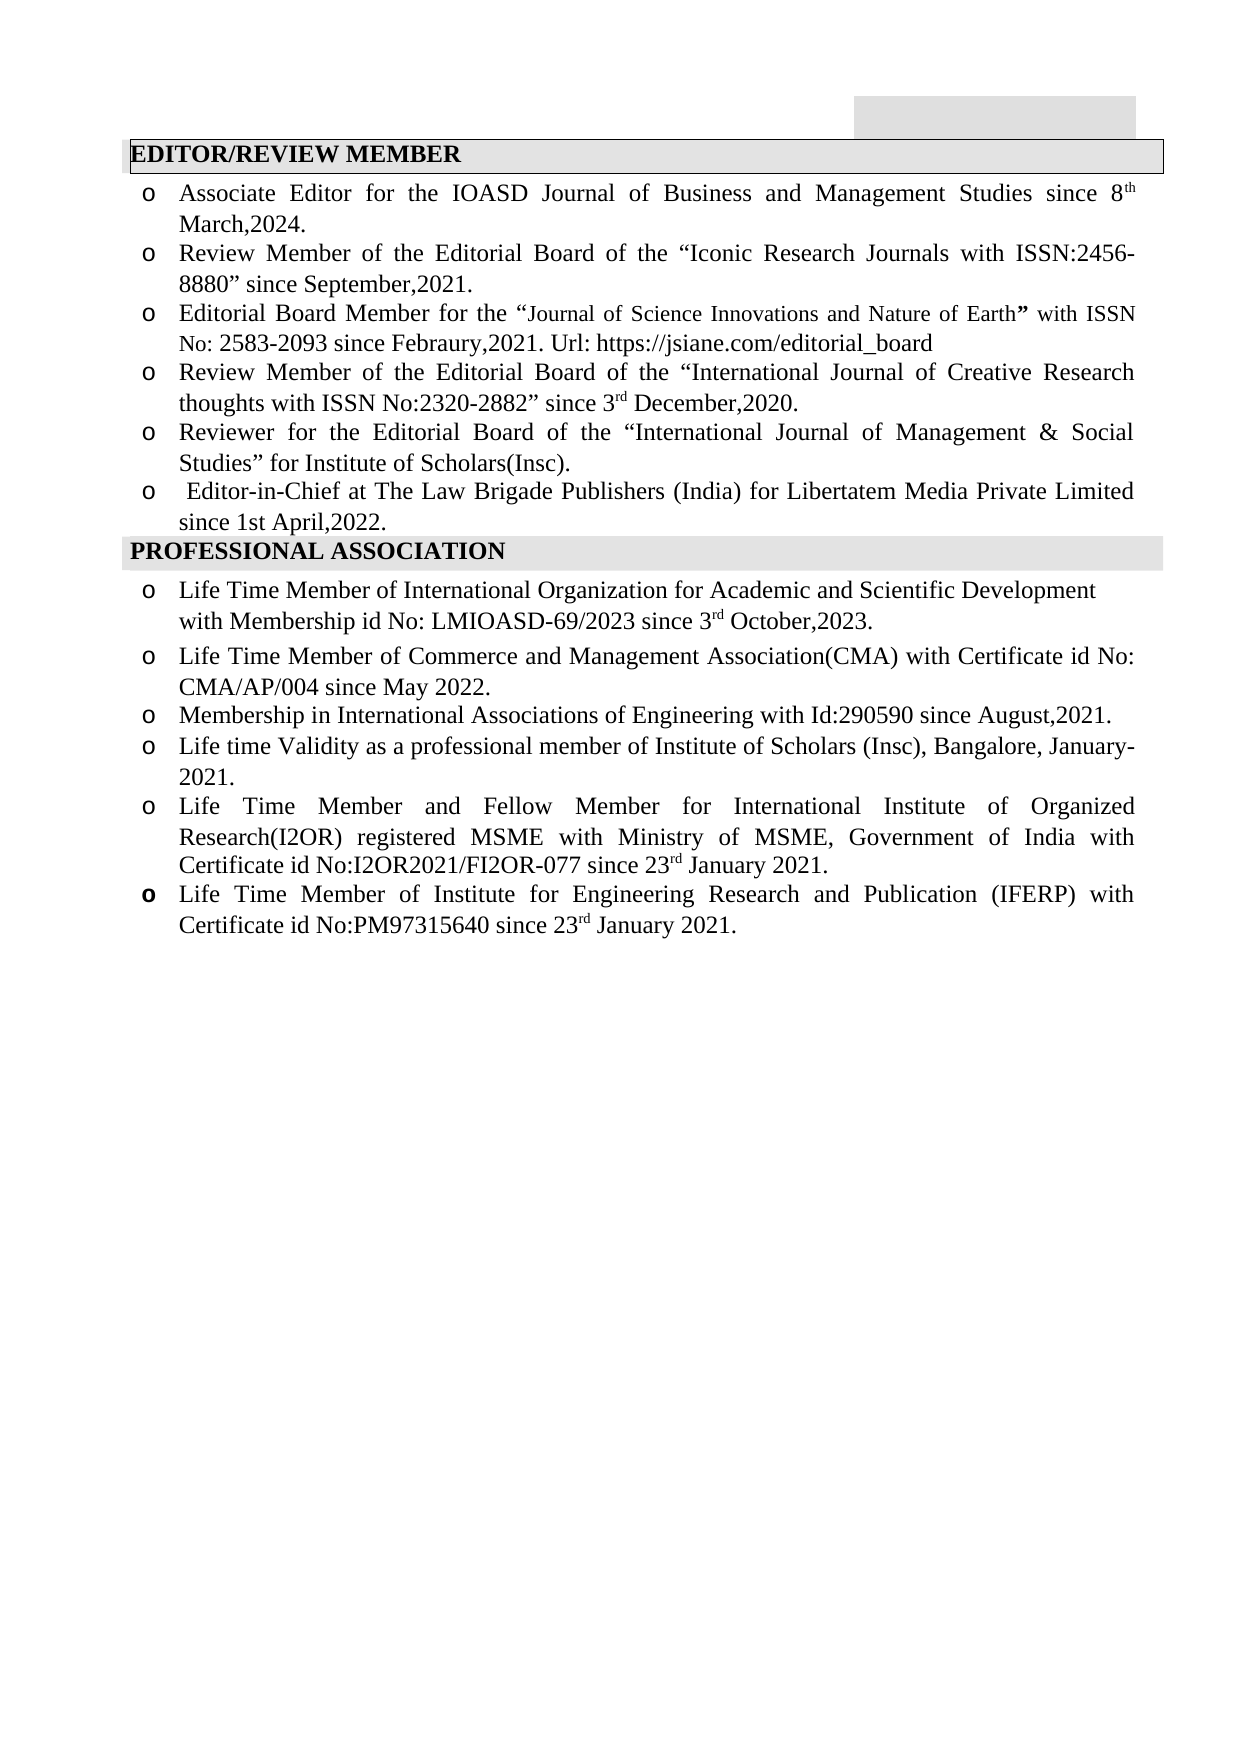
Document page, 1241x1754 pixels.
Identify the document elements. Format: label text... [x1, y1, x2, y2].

list Life Time Member of International Organization for Academic and Scientific Development with Membership id No: LMIOASD-69/2023 since 3rd October,2023. [141, 575, 1136, 635]
list Life Time Member of Institute for Engineering Research and Publication (IFERP) with Certificate id No:PM97315640 since 23rd January 2021. [141, 879, 1136, 939]
list Membership in International Associations of Engineering with Id:290590 since August,2021. [141, 700, 1136, 731]
list Life Time Member and Fellow Member for International Institute of Organized Research(I2OR) registered MSME with Ministry of MSME, Government of India with Certificate id No:I2OR2021/FI2OR-077 since 23rd January 2021. [141, 791, 1136, 879]
list Associate Editor for the IOASD Journal of Business and Management Studies since 8th March,2024. [141, 178, 1136, 238]
list Review Member of the Editorial Board of the “International Journal of Creative Research thoughts with ISSN No:2320-2882” since 3rd December,2020. [141, 357, 1136, 417]
list Editor-in-Chief at The Law Brigade Publishers (India) for Libertatem Media Private Limited since 1st April,2022. [141, 476, 1136, 536]
list Life Time Member of Commerce and Management Association(CMA) with Certificate id No: CMA/AP/004 since May 2022. [141, 635, 1136, 700]
list Life time Validity as a professional member of Institute of Scholars (Insc), Bangalore, January-2021. [141, 731, 1136, 791]
list Review Member of the Editorial Board of the “Iconic Research Journals with ISSN:2456-8880” since September,2021. [141, 238, 1136, 298]
list Reviewer for the Editorial Board of the “International Journal of Management & Social Studies” for Institute of Scholars(Insc). [141, 417, 1136, 476]
list Editorial Board Member for the “Journal of Science Innovations and Nature of Earth” with ISSN No: 2583-2093 since Febraury,2021. Url: https://jsiane.com/editorial_board [141, 298, 1136, 357]
